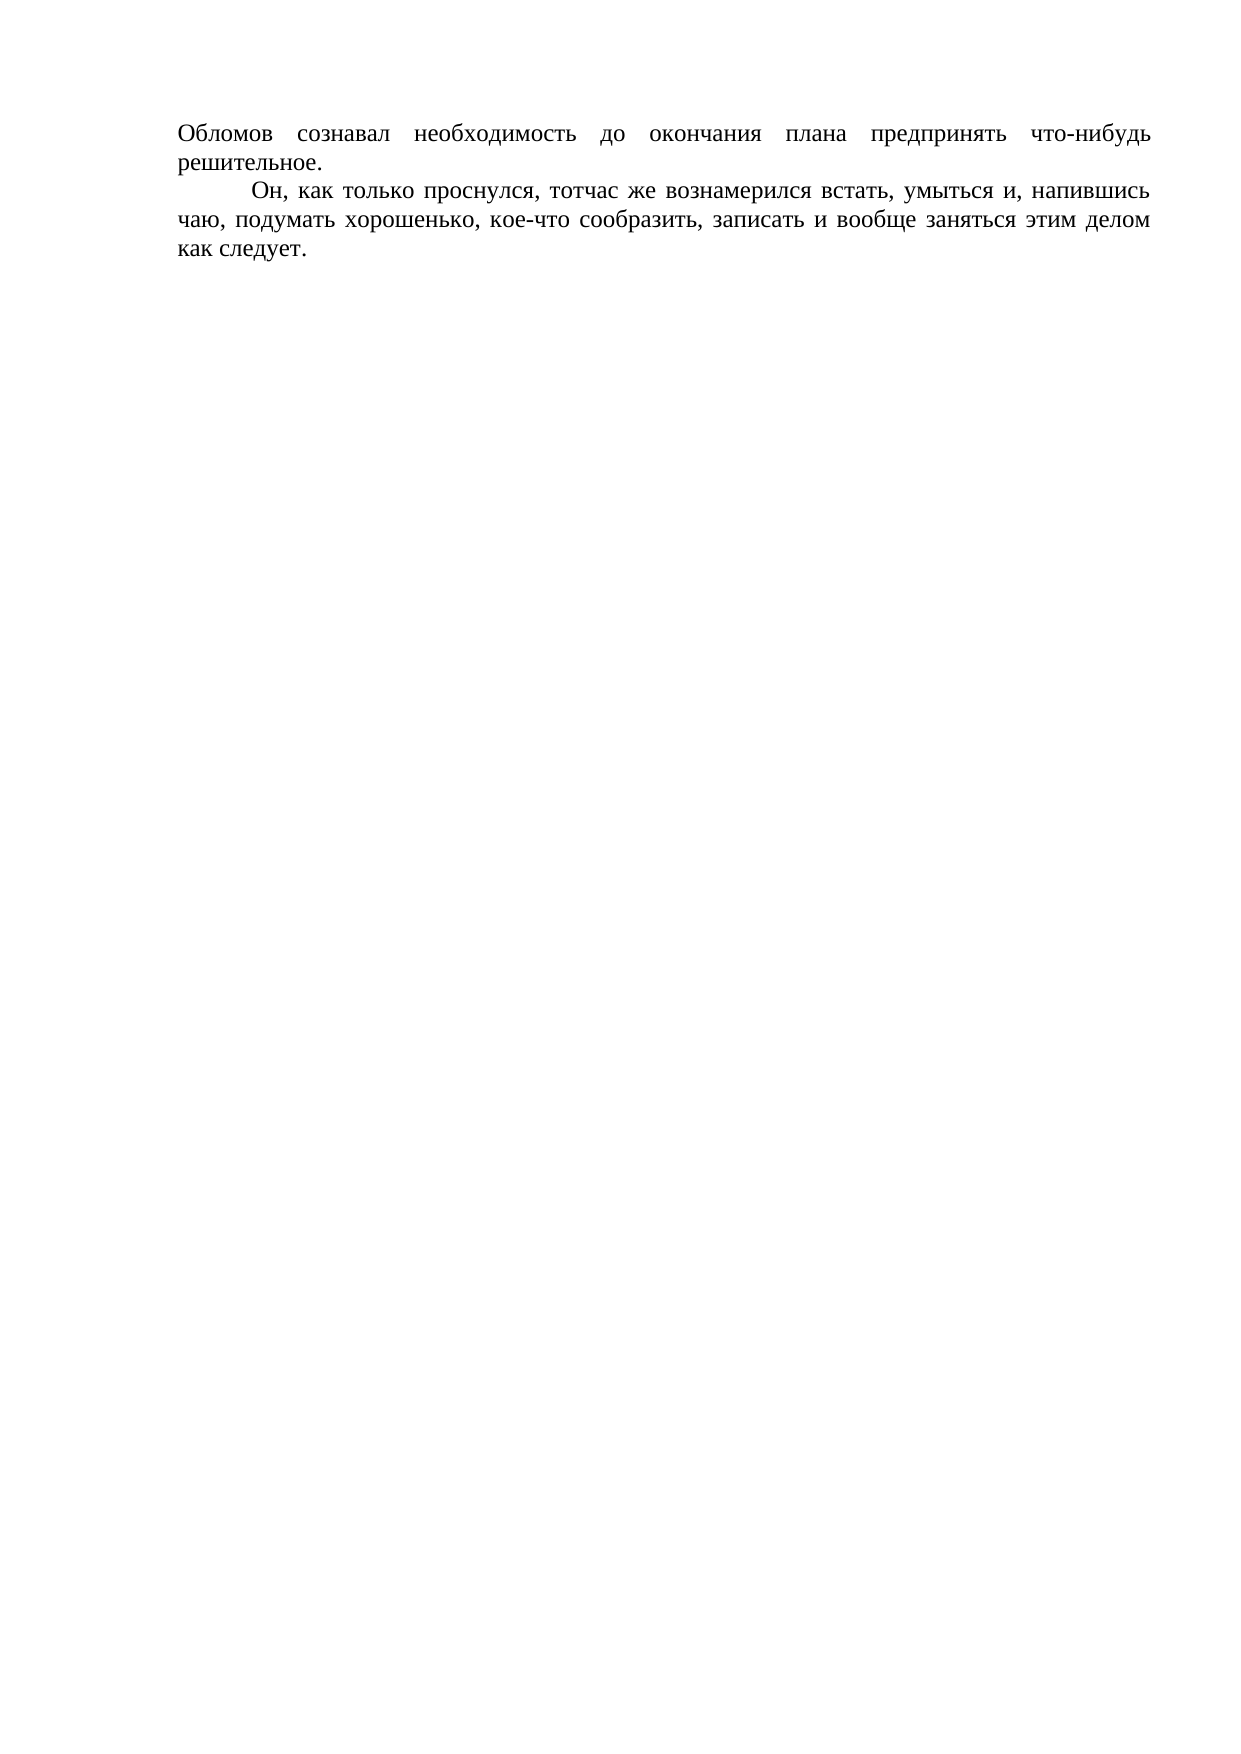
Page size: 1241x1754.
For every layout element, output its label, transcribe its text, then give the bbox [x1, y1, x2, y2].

text Он, как только проснулся, тотчас же вознамерился встать, умыться и, напившись чаю, подумать хорошенько, кое-что сообразить, записать и вообще заняться этим делом как следует. [177, 176, 1152, 262]
